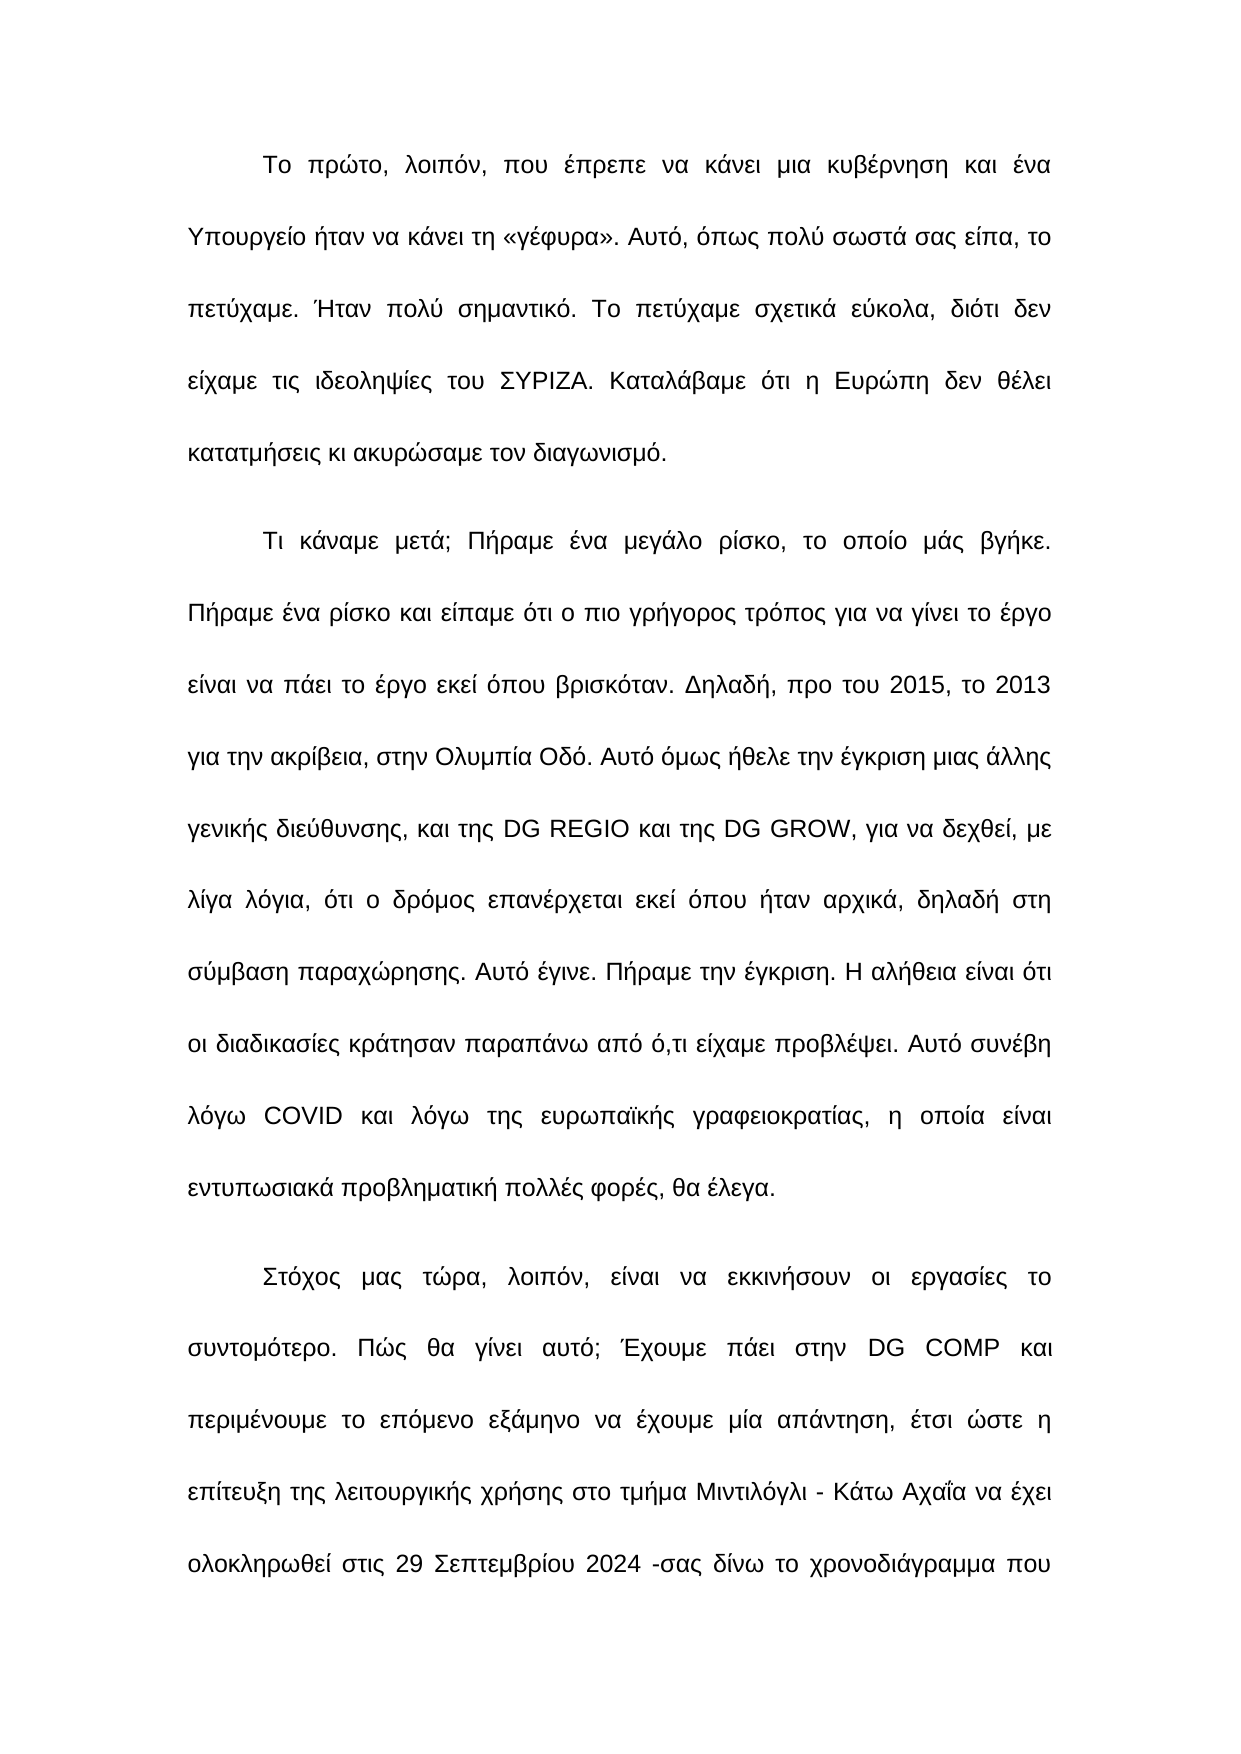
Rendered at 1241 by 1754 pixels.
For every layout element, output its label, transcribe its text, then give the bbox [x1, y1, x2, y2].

text Τι κάναμε μετά; Πήραμε ένα μεγάλο ρίσκο, το οποίο μάς βγήκε. Πήραμε ένα ρίσκο και είπαμε ότι ο πιο γρήγορος τρόπος για να γίνει το έργο είναι να πάει το έργο εκεί όπου βρισκόταν. Δηλαδή, προ του 2015, το 2013 για την ακρίβεια, στην Ολυμπία Οδό. Αυτό όμως ήθελε την έγκριση μιας άλλης γενικής διεύθυνσης, και της DG REGIO και της DG GROW, για να δεχθεί, με λίγα λόγια, ότι ο δρόμος επανέρχεται εκεί όπου ήταν αρχικά, δηλαδή στη σύμβαση παραχώρησης. Αυτό έγινε. Πήραμε την έγκριση. Η αλήθεια είναι ότι οι διαδικασίες κράτησαν παραπάνω από ό,τι είχαμε προβλέψει. Αυτό συνέβη λόγω COVID και λόγω της ευρωπαϊκής γραφειοκρατίας, η οποία είναι εντυπωσιακά προβληματική πολλές φορές, θα έλεγα. [187, 526, 1053, 1202]
text Το πρώτο, λοιπόν, που έπρεπε να κάνει μια κυβέρνηση και ένα Υπουργείο ήταν να κάνει τη «γέφυρα». Αυτό, όπως πολύ σωστά σας είπα, το πετύχαμε. Ήταν πολύ σημαντικό. Το πετύχαμε σχετικά εύκολα, διότι δεν είχαμε τις ιδεοληψίες του ΣΥΡΙΖΑ. Καταλάβαμε ότι η Ευρώπη δεν θέλει κατατμήσεις κι ακυρώσαμε τον διαγωνισμό. [187, 150, 1053, 466]
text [187, 1261, 1053, 1578]
